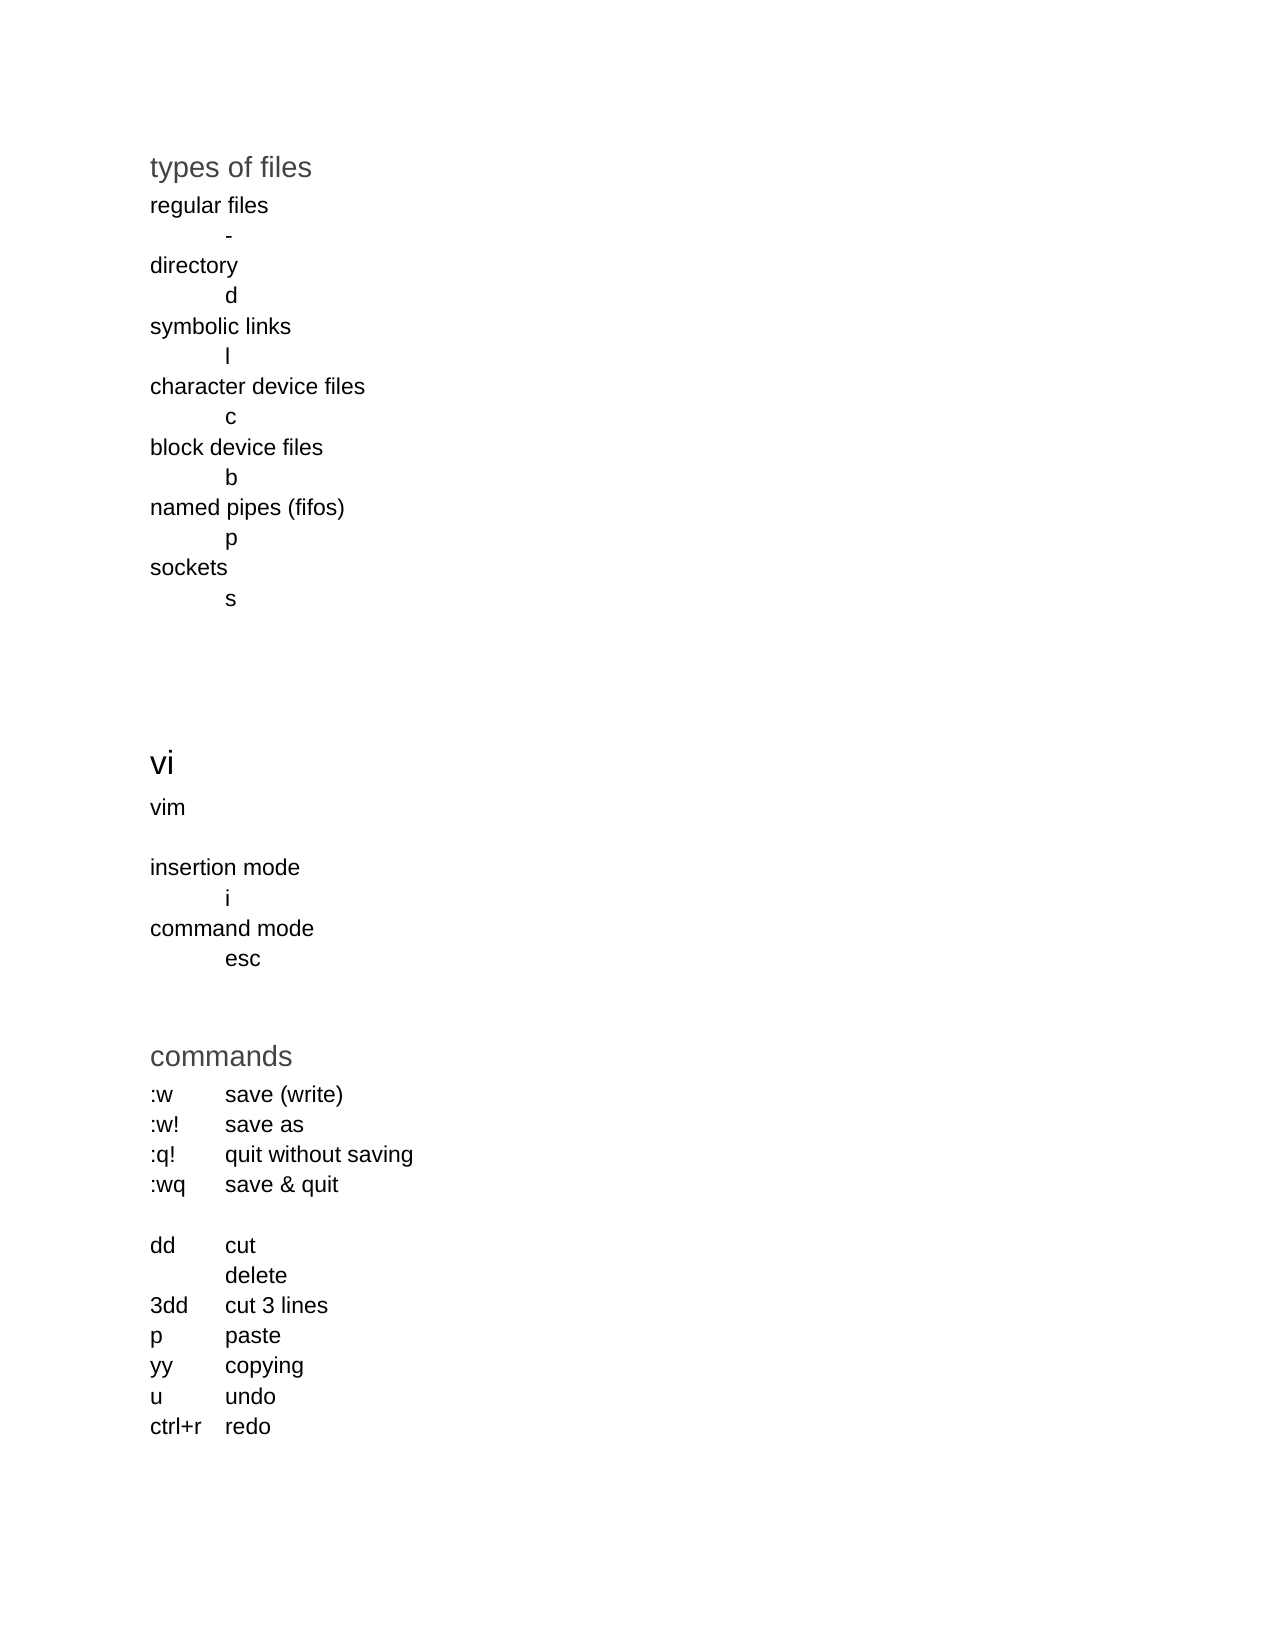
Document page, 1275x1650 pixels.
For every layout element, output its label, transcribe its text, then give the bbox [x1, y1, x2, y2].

text p paste [150, 1322, 1125, 1348]
text ctrl+r redo [150, 1413, 1125, 1439]
text p [150, 524, 1125, 551]
text d [150, 282, 1125, 309]
subtitle types of files [150, 150, 1125, 183]
text yy copying [150, 1352, 1125, 1379]
text directory [150, 252, 1125, 279]
text esc [150, 945, 1125, 971]
text :w save (write) [150, 1081, 1125, 1107]
text u undo [150, 1383, 1125, 1409]
text character device files [150, 373, 1125, 399]
subtitle vi [150, 743, 1125, 781]
text delete [150, 1262, 1125, 1288]
text dd cut [150, 1232, 1125, 1258]
text insertion mode [150, 854, 1125, 881]
text i [150, 884, 1125, 911]
text sockets [150, 554, 1125, 581]
text :w! save as [150, 1111, 1125, 1137]
text block device files [150, 433, 1125, 460]
text - [150, 222, 1125, 248]
text command mode [150, 915, 1125, 941]
text :wq save & quit [150, 1171, 1125, 1197]
text named pipes (fifos) [150, 494, 1125, 520]
text c [150, 403, 1125, 430]
text :q! quit without saving [150, 1141, 1125, 1167]
text l [150, 343, 1125, 369]
text 3dd cut 3 lines [150, 1292, 1125, 1318]
text symbolic links [150, 313, 1125, 339]
text b [150, 464, 1125, 490]
text regular files [150, 192, 1125, 218]
text s [150, 584, 1125, 611]
text vim [150, 794, 1125, 820]
subtitle commands [150, 1039, 1125, 1072]
